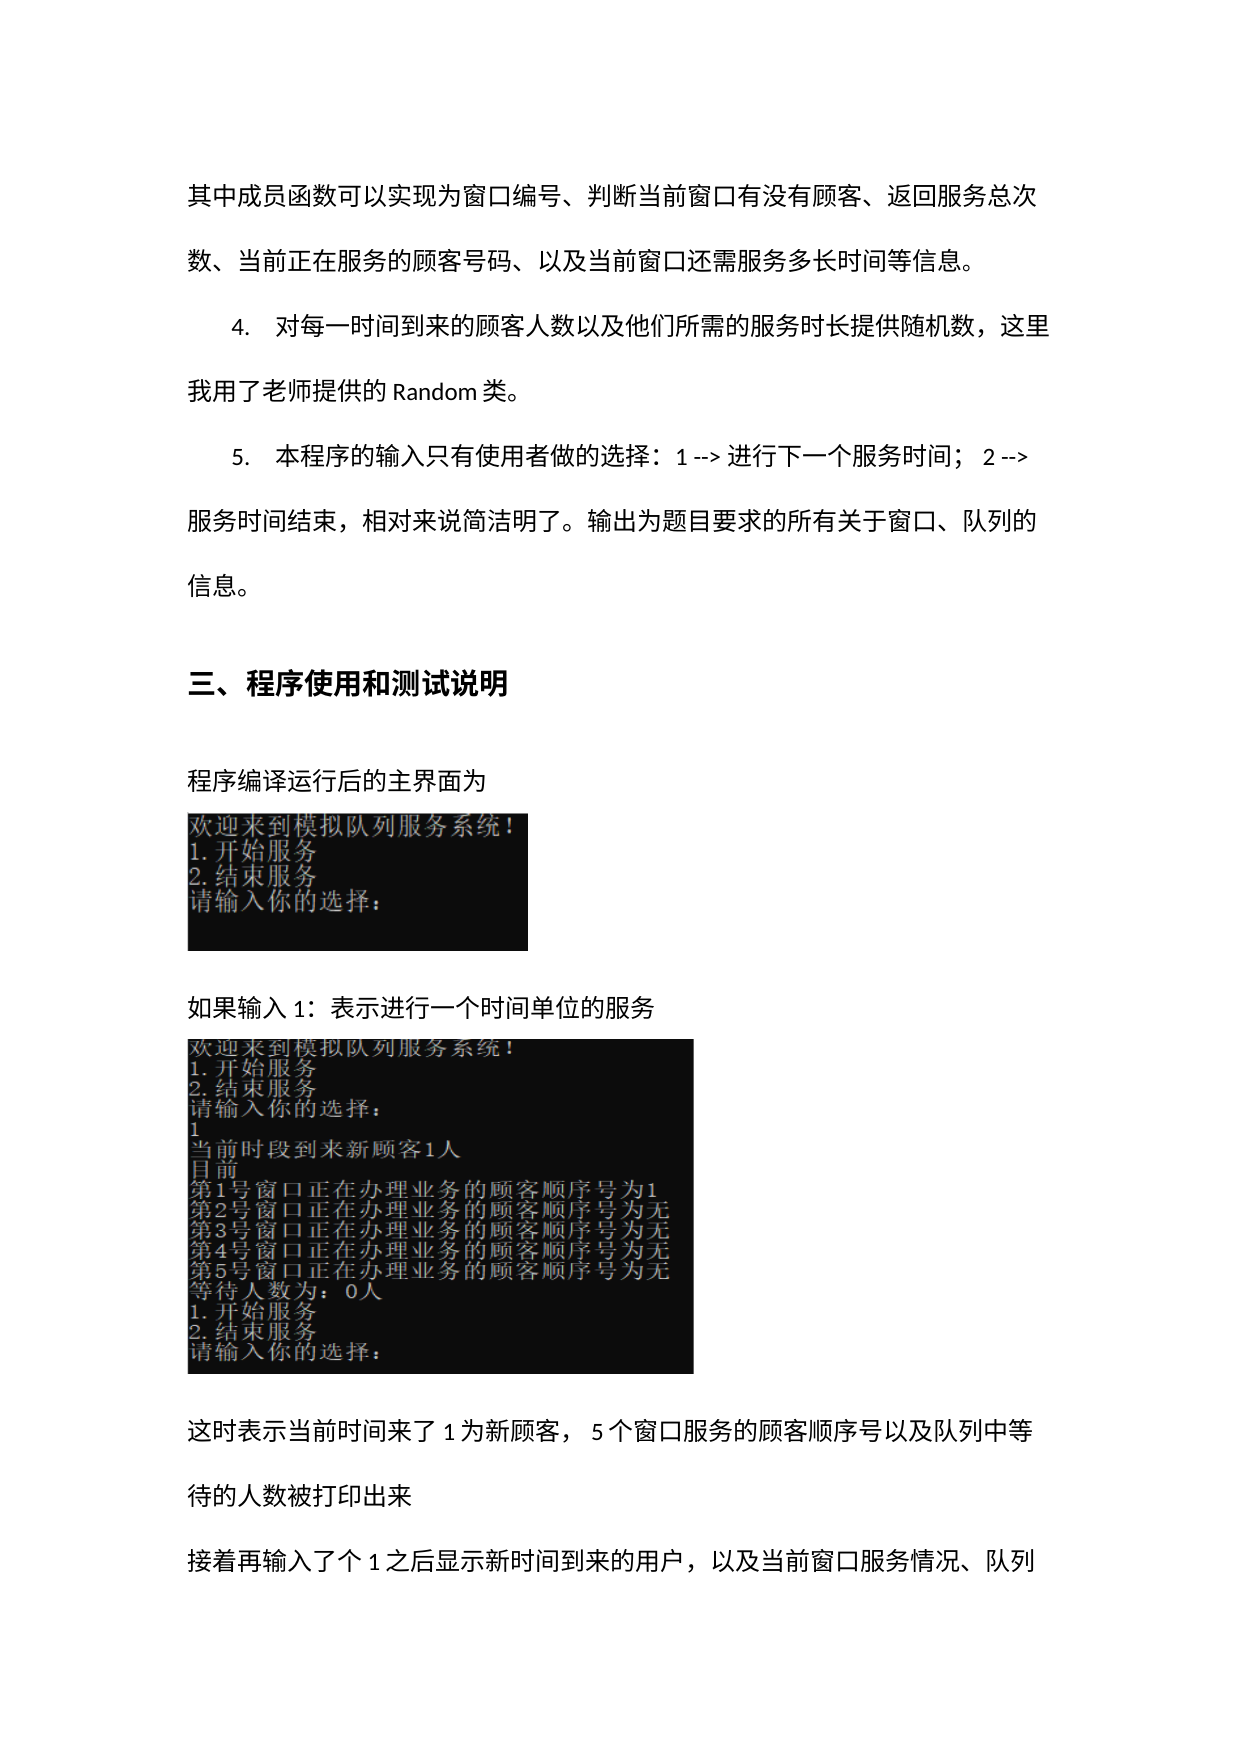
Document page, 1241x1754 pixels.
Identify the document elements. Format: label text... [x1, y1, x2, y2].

list 本程序的输入只有使用者做的选择：1 --> 进行下一个服务时间； 2 --> 服务时间结束，相对来说简洁明了。输出为题目要求的所有关于窗口、队列的信息。 [187, 422, 1053, 617]
list 程序编译运行后的主界面为 [187, 747, 1053, 812]
picture [187, 1039, 694, 1374]
picture [187, 812, 528, 951]
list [187, 162, 1053, 292]
list 对每一时间到来的顾客人数以及他们所需的服务时长提供随机数，这里我用了老师提供的Random类。 [187, 292, 1053, 422]
list 这时表示当前时间来了1为新顾客， 5个窗口服务的顾客顺序号以及队列中等待的人数被打印出来 [187, 1397, 1053, 1527]
list 程序使用和测试说明 [187, 649, 1053, 714]
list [187, 1527, 1053, 1592]
list 如果输入1：表示进行一个时间单位的服务 [187, 974, 1053, 1039]
